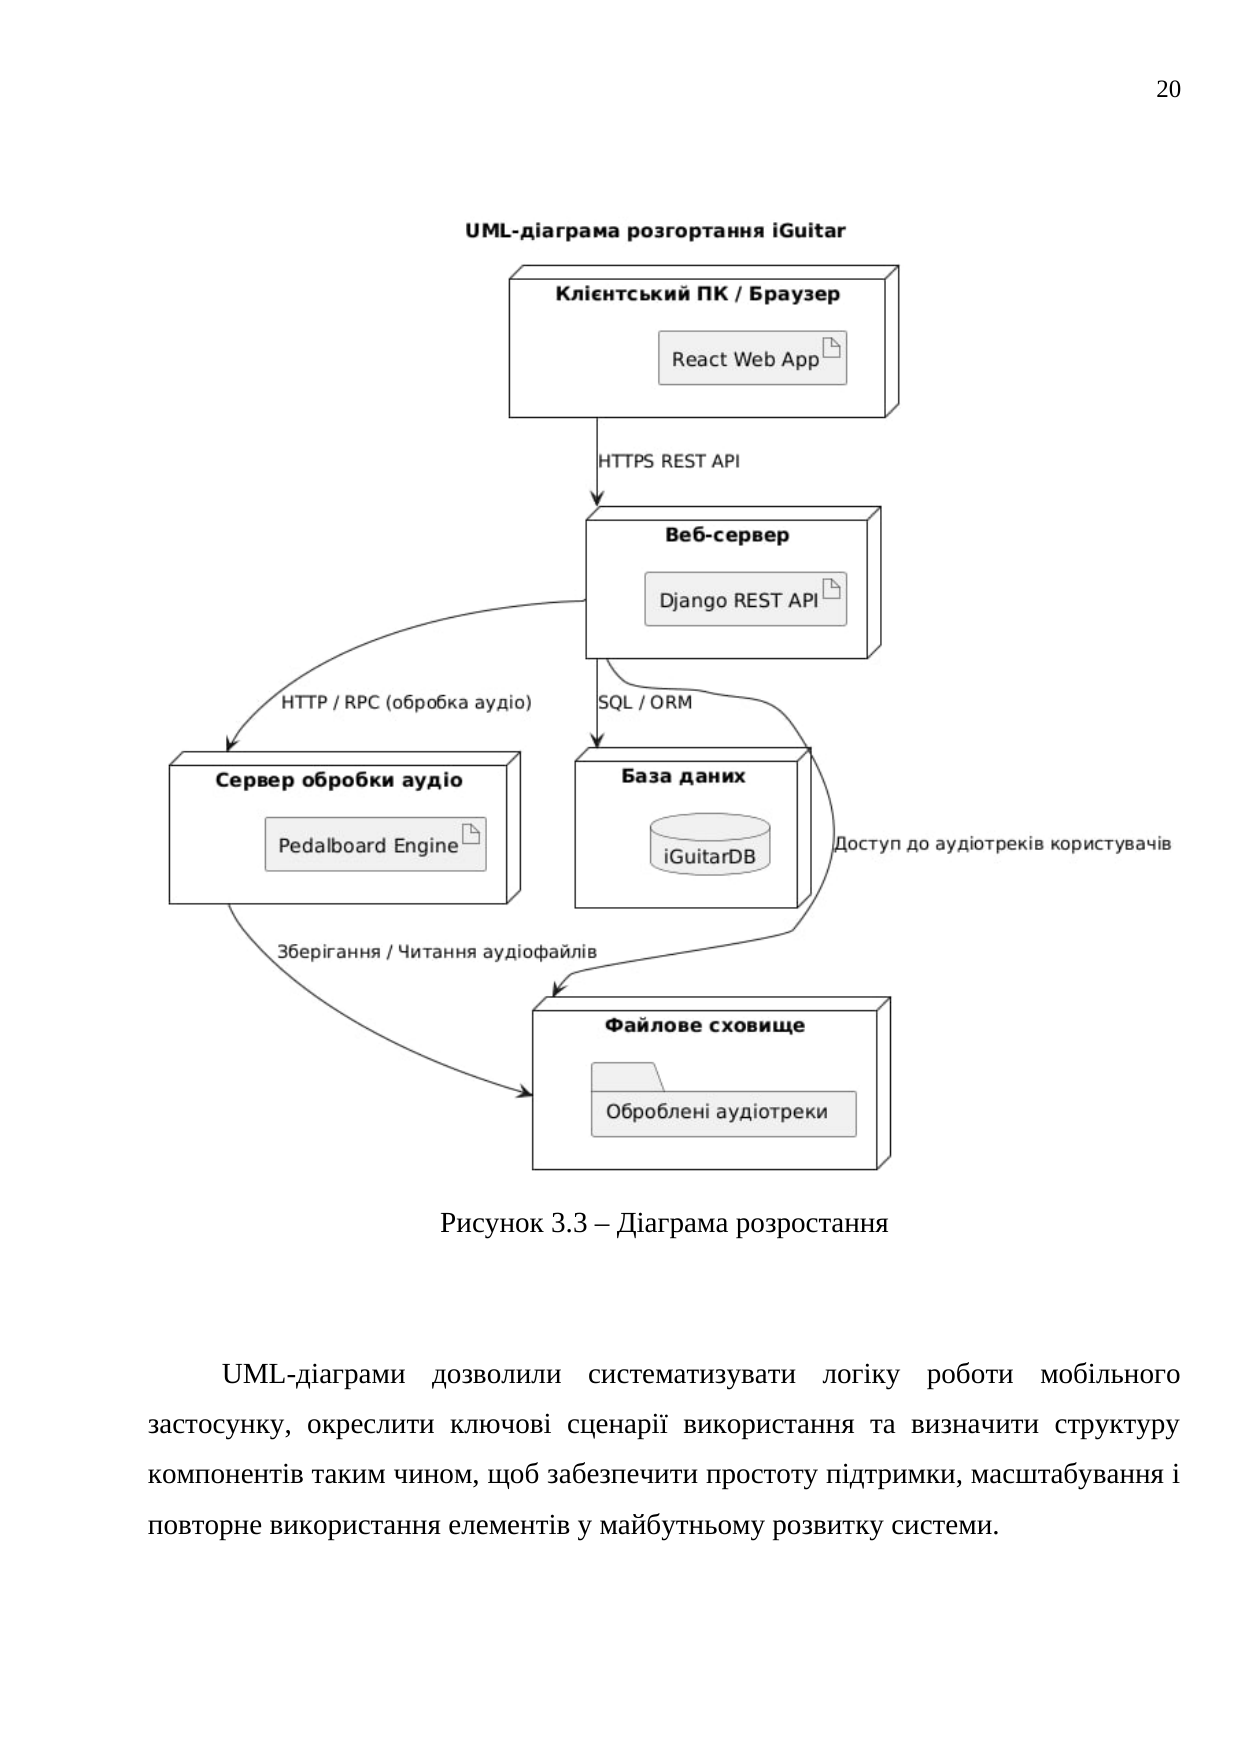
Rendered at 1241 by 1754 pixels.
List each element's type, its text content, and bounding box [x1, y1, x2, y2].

text UML-діаграми дозволили систематизувати логіку роботи мобільного застосунку, окреслити ключові сценарії використання та визначити структуру компонентів таким чином, щоб забезпечити простоту підтримки, масштабування і повторне використання елементів у майбутньому розвитку системи. [148, 1356, 1181, 1540]
text Рисунок 3.3 – Діаграма розростання [148, 1205, 1181, 1238]
picture [147, 206, 1182, 1191]
